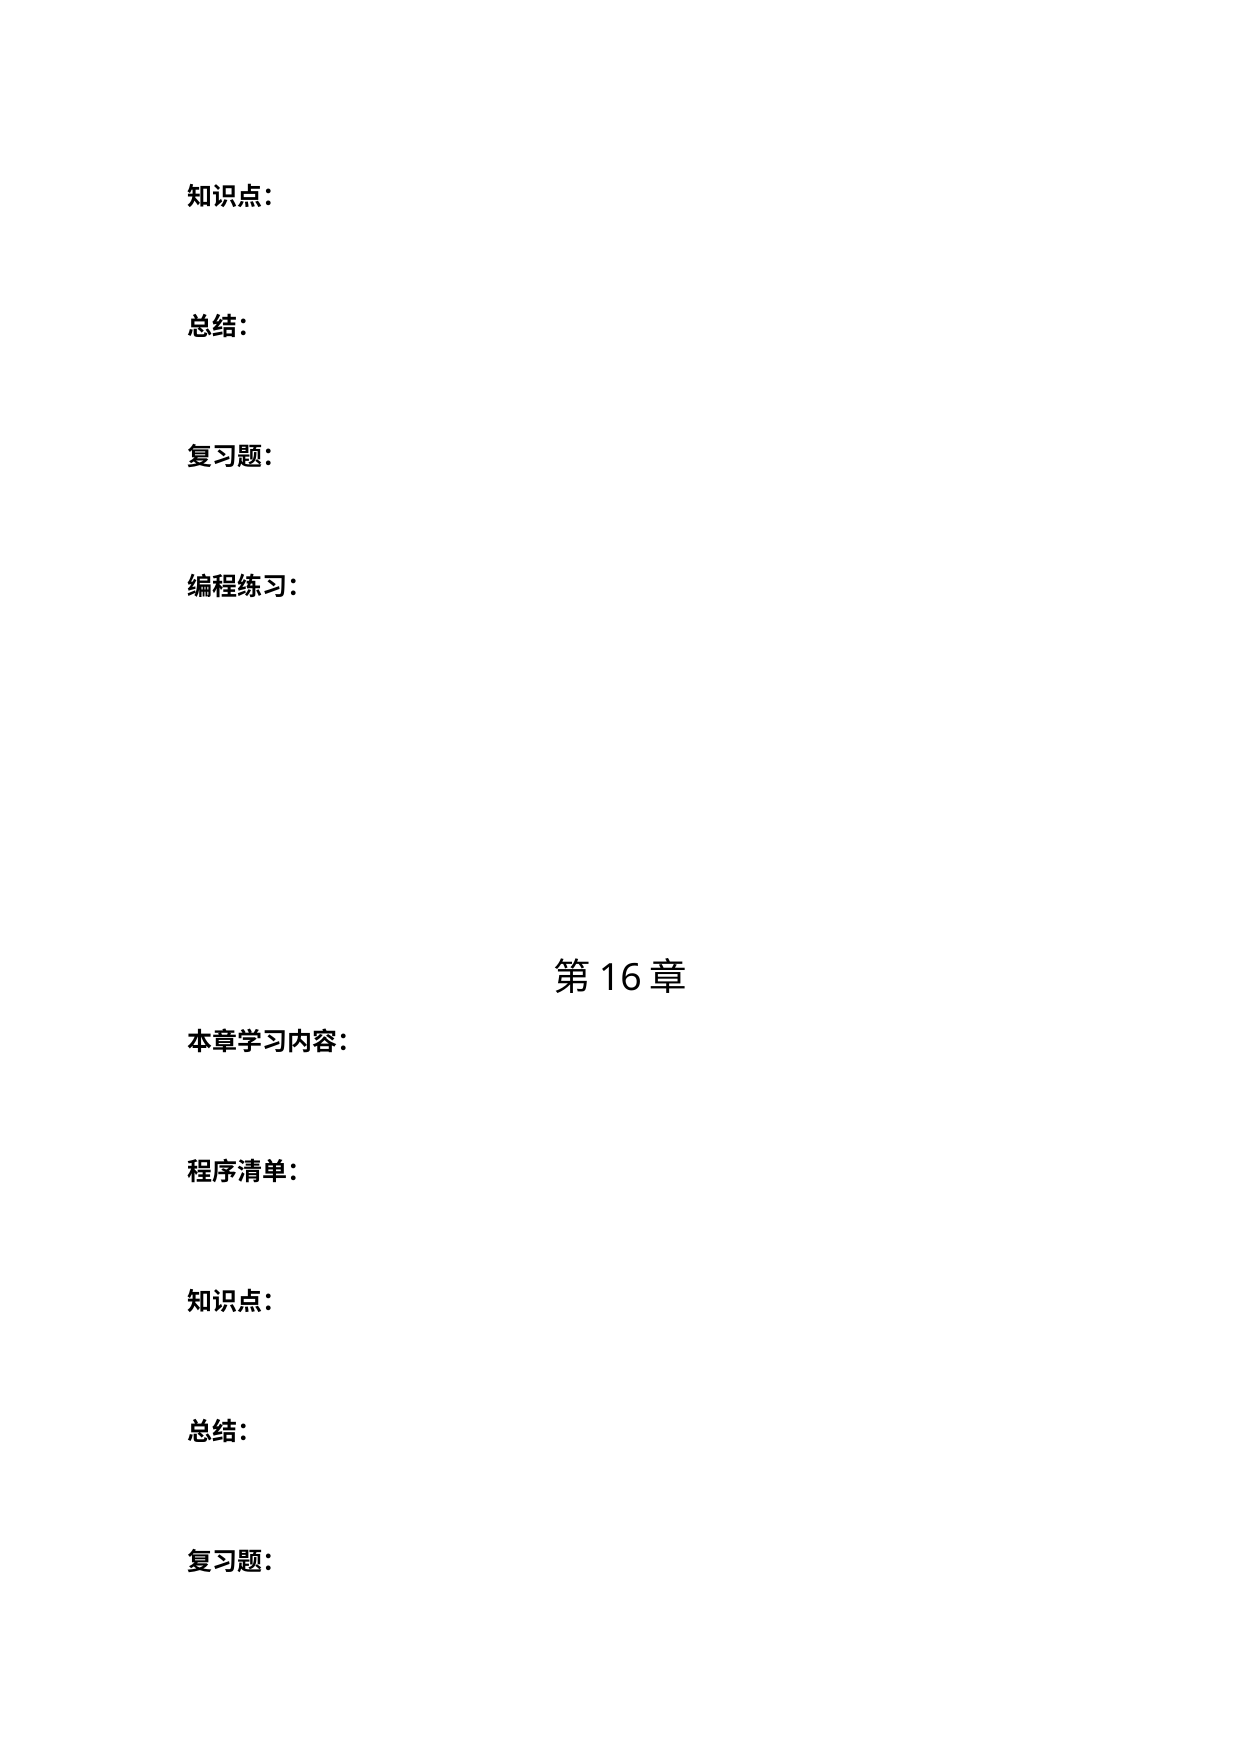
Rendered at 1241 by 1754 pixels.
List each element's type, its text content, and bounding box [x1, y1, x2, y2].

text 知识点： [187, 1267, 1053, 1332]
text 编程练习： [187, 552, 1053, 617]
text 总结： [187, 1397, 1053, 1462]
text 复习题： [187, 1527, 1053, 1592]
text 程序清单： [187, 1137, 1053, 1202]
text 复习题： [187, 422, 1053, 487]
text 本章学习内容： [187, 1007, 1053, 1072]
text 总结： [187, 292, 1053, 357]
text 知识点： [187, 162, 1053, 227]
text 第16章 [187, 942, 1053, 1007]
